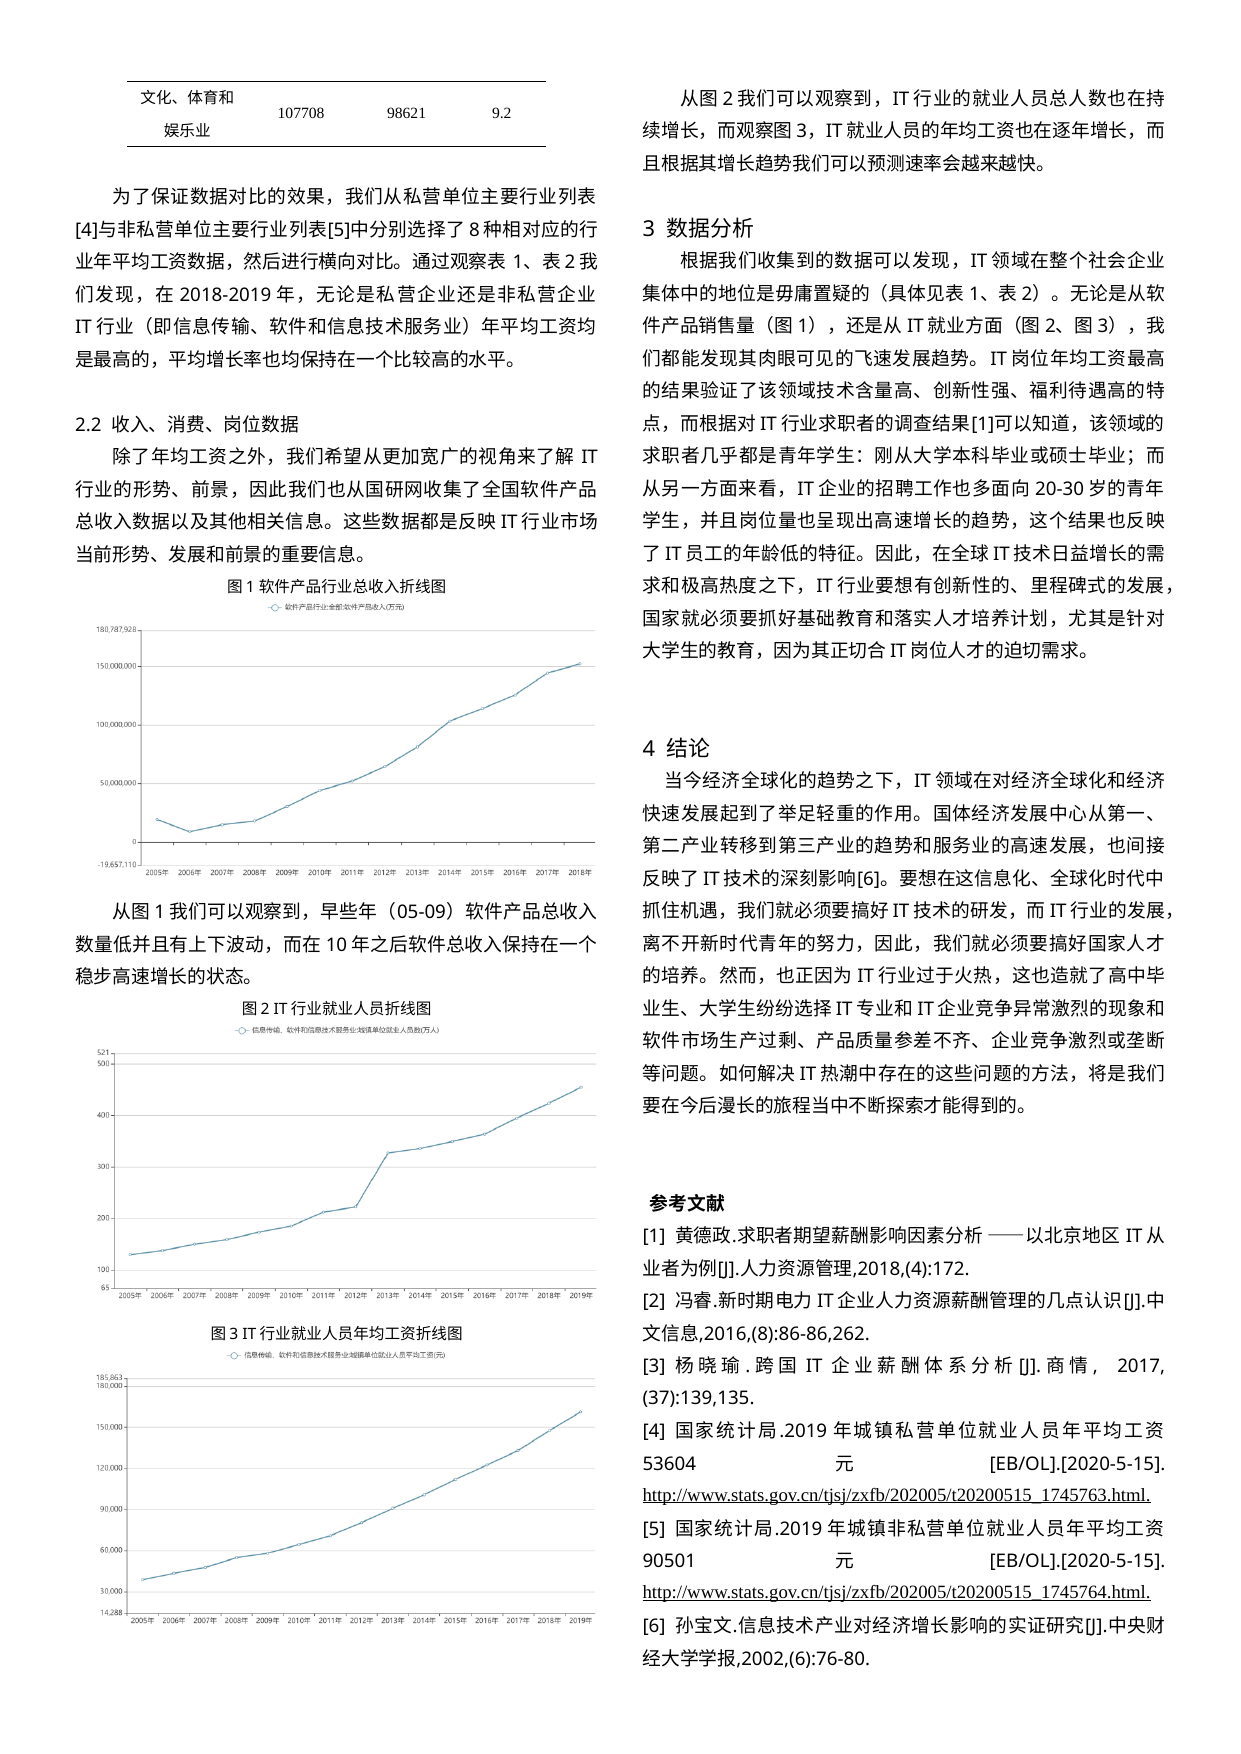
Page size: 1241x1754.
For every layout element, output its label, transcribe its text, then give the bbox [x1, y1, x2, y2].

list 国家统计局.2019年城镇非私营单位就业人员年平均工资90501元[EB/OL].[2020-5-15]. http://www.stats.gov.cn/tjsj/zxfb/202005/t20200515_1745764.html. [642, 1573, 1165, 1608]
table_cell 107708 [247, 82, 355, 146]
picture [76, 1024, 597, 1314]
list 当今经济全球化的趋势之下，IT领域在对经济全球化和经济快速发展起到了举足轻重的作用。国体经济发展中心从第一、第二产业转移到第三产业的趋势和服务业的高速发展，也间接反映了IT技术的深刻影响[6]。要想在这信息化、全球化时代中抓住机遇，我们就必须要搞好IT技术的研发，而IT行业的发展，离不开新时代青年的努力，因此，我们就必须要搞好国家人才的培养。然而，也正因为IT行业过于火热，这也造就了高中毕业生、大学生纷纷选择IT专业和IT企业竞争异常激烈的现象和软件市场生产过剩、产品质量参差不齐、企业竞争激烈或垄断等问题。如何解决IT热潮中存在的这些问题的方法，将是我们要在今后漫长的旅程当中不断探索才能得到的。 [642, 763, 1165, 1121]
list 3 数据分析 [642, 211, 1165, 243]
list 国家统计局.2019年城镇私营单位就业人员年平均工资53604元[EB/OL].[2020-5-15]. http://www.stats.gov.cn/tjsj/zxfb/202005/t20200515_1745763.html. [642, 1413, 1165, 1450]
list 为了保证数据对比的效果，我们从私营单位主要行业列表[4]与非私营单位主要行业列表[5]中分别选择了8种相对应的行业年平均工资数据，然后进行横向对比。通过观察表1、表2我们发现，在2018-2019年，无论是私营企业还是非私营企业，IT行业（即信息传输、软件和信息技术服务业）年平均工资均是最高的，平均增长率也均保持在一个比较高的水平。 [75, 179, 598, 374]
list 图1 软件产品行业总收入折线图 [75, 569, 598, 602]
list 从图2我们可以观察到，IT行业的就业人员总人数也在持续增长，而观察图3，IT就业人员的年均工资也在逐年增长，而且根据其增长趋势我们可以预测速率会越来越快。 [642, 81, 1165, 178]
list 国家统计局.2019年城镇非私营单位就业人员年平均工资90501元[EB/OL].[2020-5-15]. http://www.stats.gov.cn/tjsj/zxfb/202005/t20200515_1745764.html. [642, 1511, 1165, 1548]
text 参考文献 [649, 1186, 1165, 1218]
list 4 结论 [642, 731, 1165, 763]
picture [75, 601, 596, 891]
list 除了年均工资之外，我们希望从更加宽广的视角来了解IT行业的形势、前景，因此我们也从国研网收集了全国软件产品总收入数据以及其他相关信息。这些数据都是反映IT行业市场当前形势、发展和前景的重要信息。 [75, 439, 598, 569]
list 黄德政.求职者期望薪酬影响因素分析 ——以北京地区IT从业者为例[J].人力资源管理,2018,(4):172. [642, 1218, 1165, 1283]
list 图2 IT行业就业人员折线图 [75, 992, 598, 1024]
list 图3 IT行业就业人员年均工资折线图 [75, 1317, 598, 1349]
table_cell 9.2 [458, 82, 546, 146]
list 根据我们收集到的数据可以发现，IT领域在整个社会企业集体中的地位是毋庸置疑的（具体见表1、表2）。无论是从软件产品销售量（图1），还是从IT就业方面（图2、图3），我们都能发现其肉眼可见的飞速发展趋势。IT岗位年均工资最高的结果验证了该领域技术含量高、创新性强、福利待遇高的特点，而根据对IT行业求职者的调查结果[1]可以知道，该领域的求职者几乎都是青年学生：刚从大学本科毕业或硕士毕业；而从另一方面来看，IT企业的招聘工作也多面向20-30岁的青年学生，并且岗位量也呈现出高速增长的趋势，这个结果也反映了IT员工的年龄低的特征。因此，在全球IT技术日益增长的需求和极高热度之下，IT行业要想有创新性的、里程碑式的发展，国家就必须要抓好基础教育和落实人才培养计划，尤其是针对大学生的教育，因为其正切合IT岗位人才的迫切需求。 [642, 243, 1165, 666]
table_cell 98621 [355, 82, 458, 146]
list 冯睿.新时期电力IT企业人力资源薪酬管理的几点认识[J].中文信息,2016,(8):86-86,262. [642, 1283, 1165, 1348]
table_cell 文化、体育和娱乐业 [127, 82, 247, 146]
list 从图1我们可以观察到，早些年（05-09）软件产品总收入数量低并且有上下波动，而在10年之后软件总收入保持在一个稳步高速增长的状态。 [75, 894, 598, 992]
list 杨晓瑜.跨国IT企业薪酬体系分析[J].商情, 2017,(37):139,135. [642, 1348, 1165, 1413]
list 国家统计局.2019年城镇私营单位就业人员年平均工资53604元[EB/OL].[2020-5-15]. http://www.stats.gov.cn/tjsj/zxfb/202005/t20200515_1745763.html. [642, 1476, 1165, 1511]
list 孙宝文.信息技术产业对经济增长影响的实证研究[J].中央财经大学学报,2002,(6):76-80. [642, 1608, 1165, 1673]
list 2.2 收入、消费、岗位数据 [75, 407, 598, 439]
picture [75, 1349, 596, 1639]
